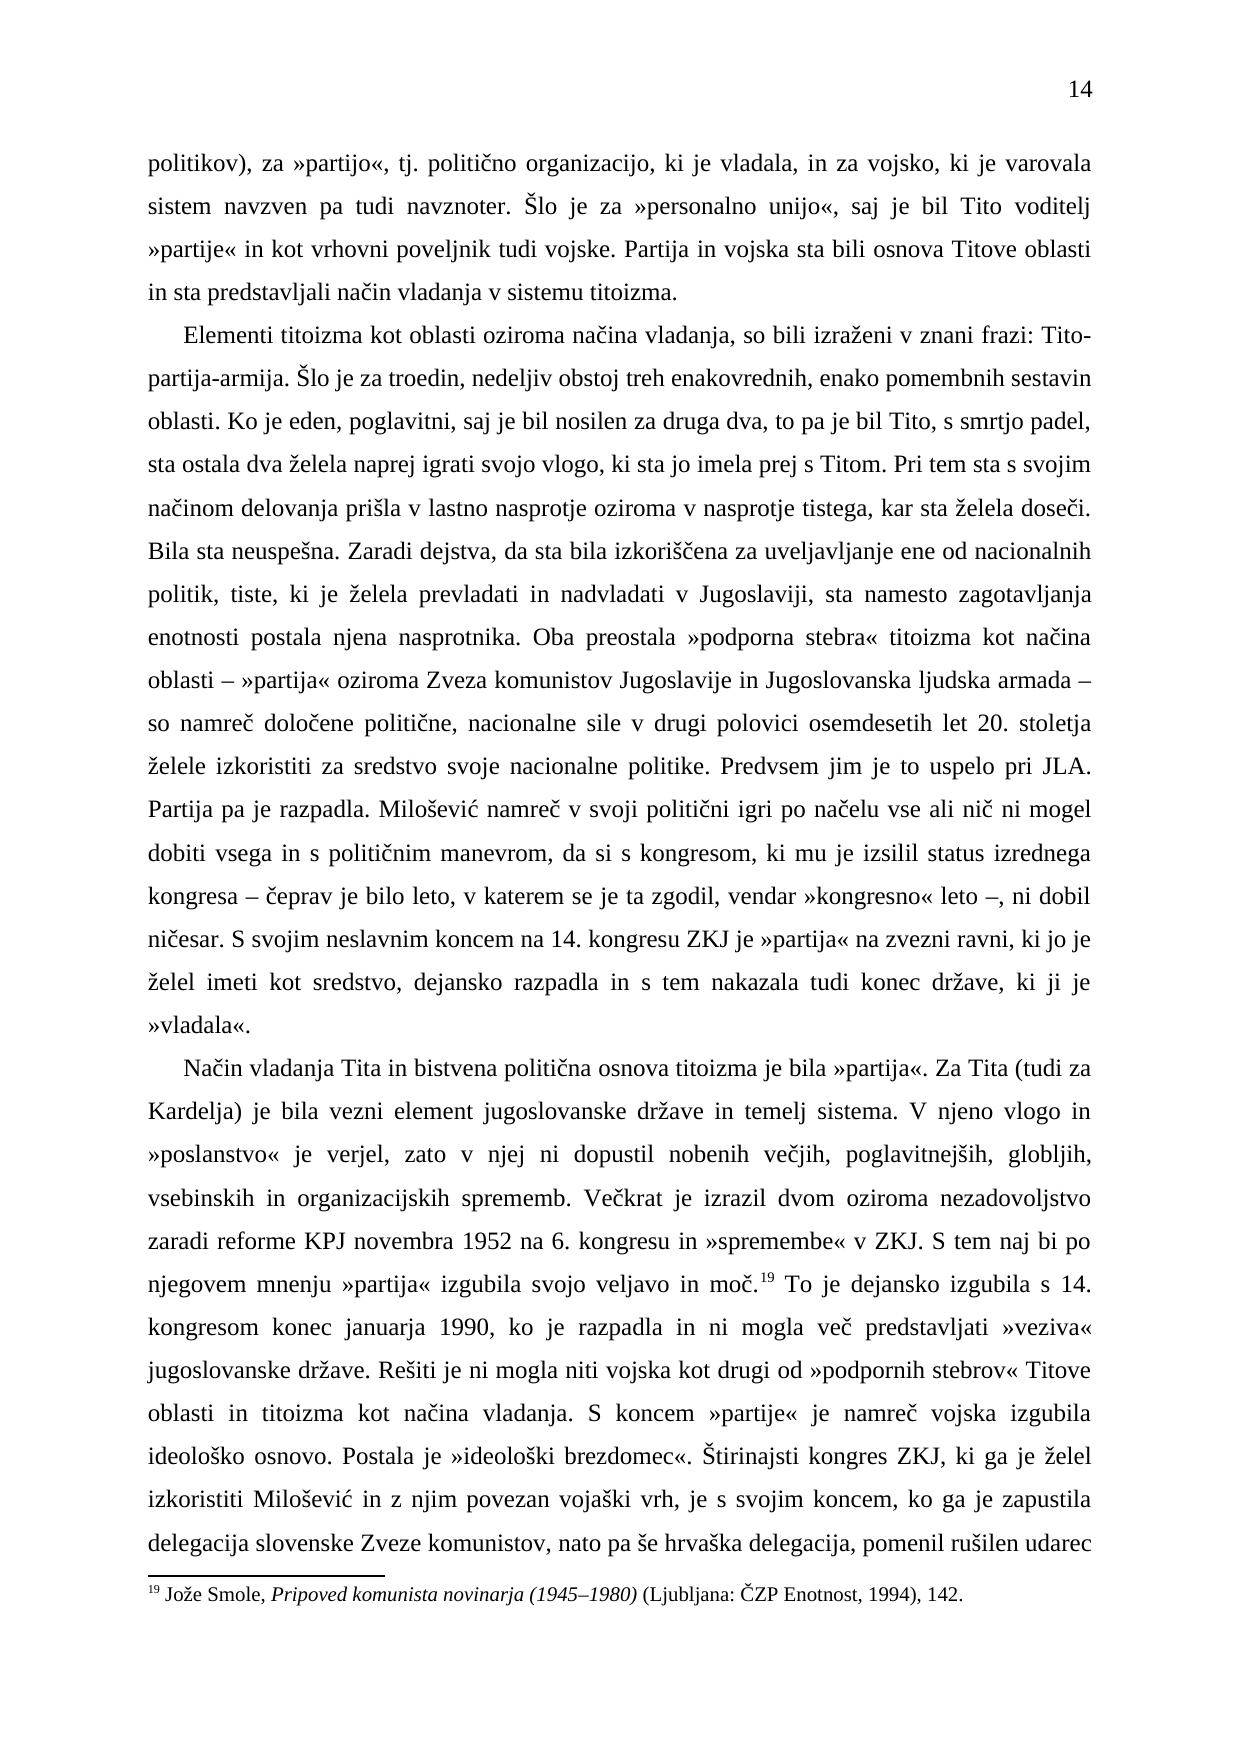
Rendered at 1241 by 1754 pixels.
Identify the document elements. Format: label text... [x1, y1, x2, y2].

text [148, 1053, 1093, 1556]
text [148, 148, 1093, 306]
text Elementi titoizma kot oblasti oziroma načina vladanja, so bili izraženi v znani frazi: Tito-partija-armija. Šlo je za troedin, nedeljiv obstoj treh enakovrednih, enako pomembnih sestavin oblasti. Ko je eden, poglavitni, saj je bil nosilen za druga dva, to pa je bil Tito, s smrtjo padel, sta ostala dva želela naprej igrati svojo vlogo, ki sta jo imela prej s Titom. Pri tem sta s svojim načinom delovanja prišla v lastno nasprotje oziroma v nasprotje tistega, kar sta želela doseči. Bila sta neuspešna. Zaradi dejstva, da sta bila izkoriščena za uveljavljanje ene od nacionalnih politik, tiste, ki je želela prevladati in nadvladati v Jugoslaviji, sta namesto zagotavljanja enotnosti postala njena nasprotnika. Oba preostala »podporna stebra« titoizma kot načina oblasti – »partija« oziroma Zveza komunistov Jugoslavije in Jugoslovanska ljudska armada – so namreč določene politične, nacionalne sile v drugi polovici osemdesetih let 20. stoletja želele izkoristiti za sredstvo svoje nacionalne politike. Predvsem jim je to uspelo pri JLA. Partija pa je razpadla. Milošević namreč v svoji politični igri po načelu vse ali nič ni mogel dobiti vsega in s političnim manevrom, da si s kongresom, ki mu je izsilil status izrednega kongresa – čeprav je bilo leto, v katerem se je ta zgodil, vendar »kongresno« leto –, ni dobil ničesar. S svojim neslavnim koncem na 14. kongresu ZKJ je »partija« na zvezni ravni, ki jo je želel imeti kot sredstvo, dejansko razpadla in s tem nakazala tudi konec države, ki ji je »vladala«. [148, 320, 1093, 1039]
